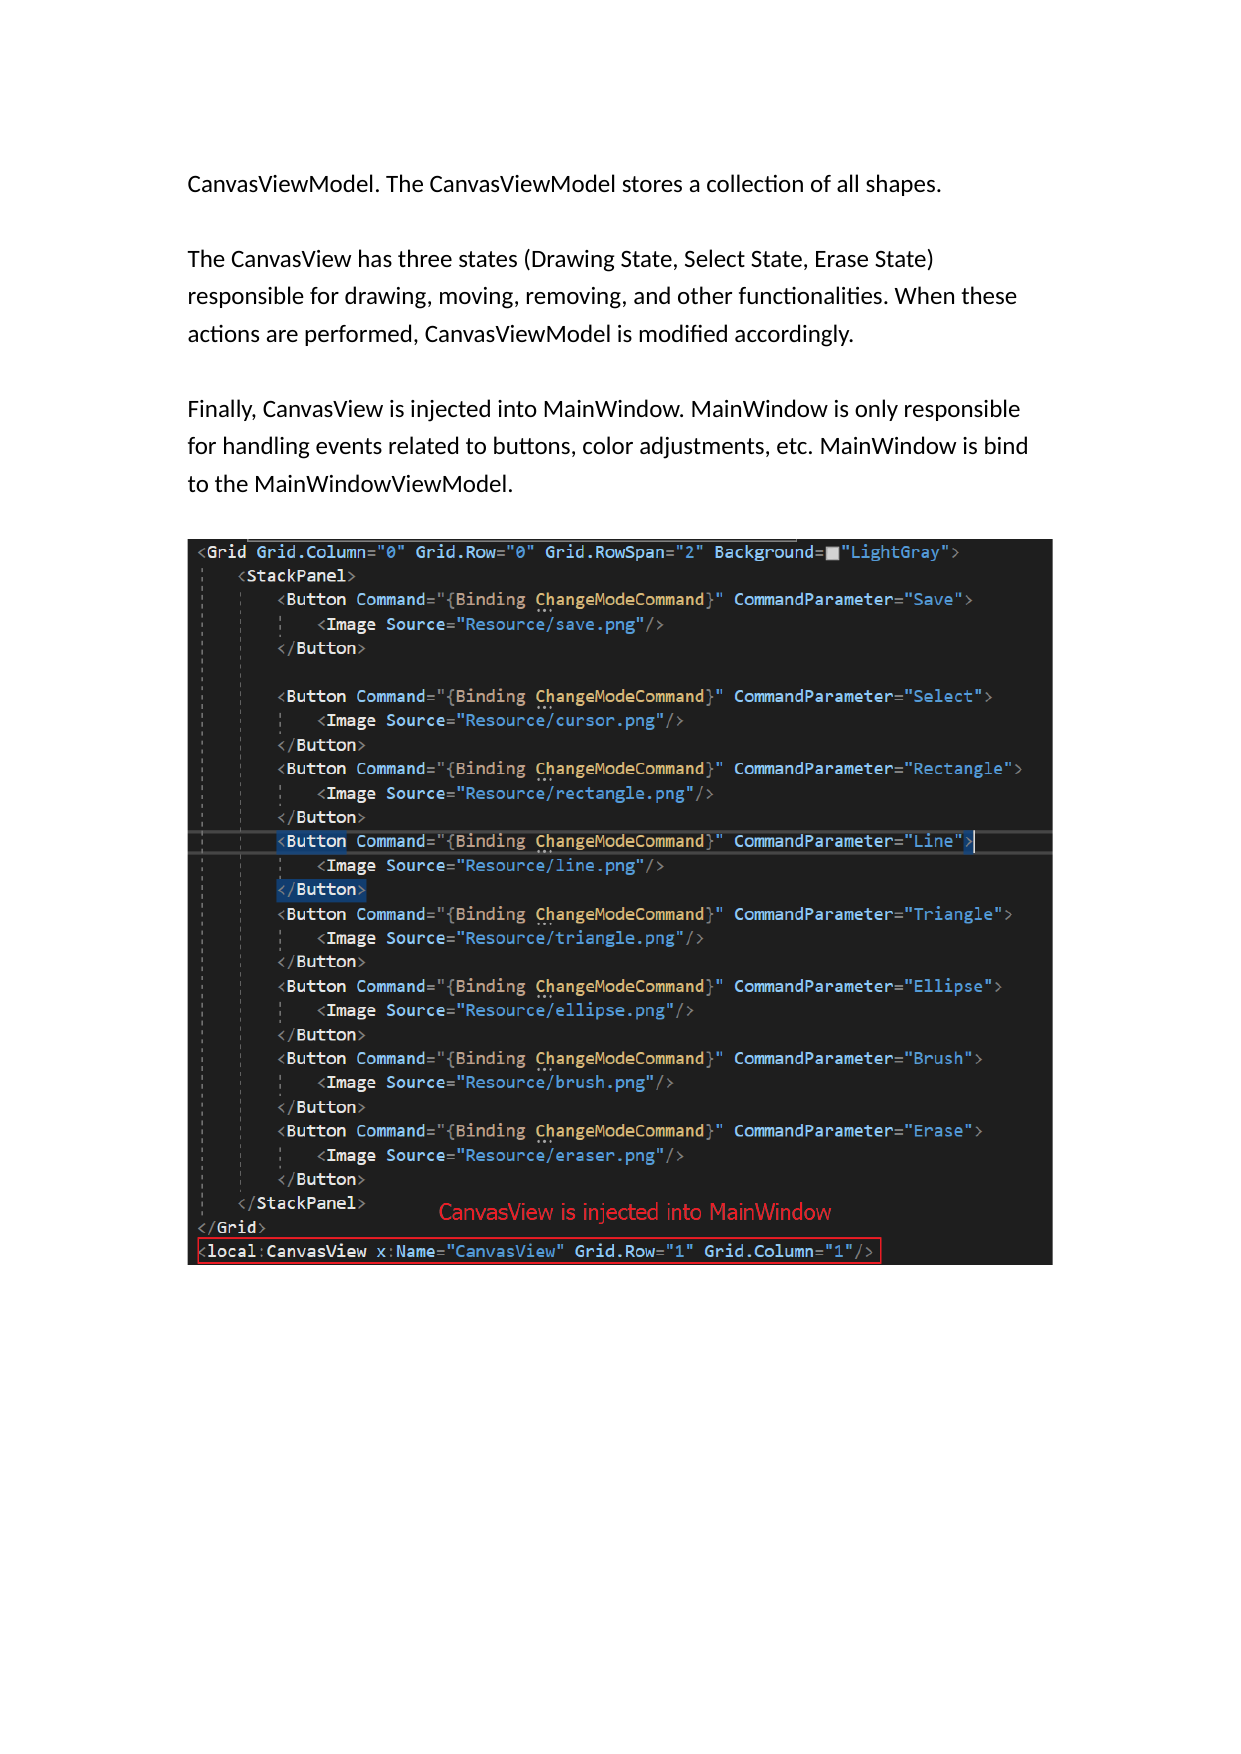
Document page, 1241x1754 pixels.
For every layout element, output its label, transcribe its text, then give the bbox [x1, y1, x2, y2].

text Finally, CanvasView is injected into MainWindow. MainWindow is only responsible for handling events related to buttons, color adjustments, etc. MainWindow is bind to the MainWindowViewModel. [187, 389, 1053, 502]
picture [187, 539, 1053, 1265]
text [187, 164, 1053, 202]
text The CanvasView has three states (Drawing State, Select State, Erase State) responsible for drawing, moving, removing, and other functionalities. When these actions are performed, CanvasViewModel is modified accordingly. [187, 239, 1053, 352]
